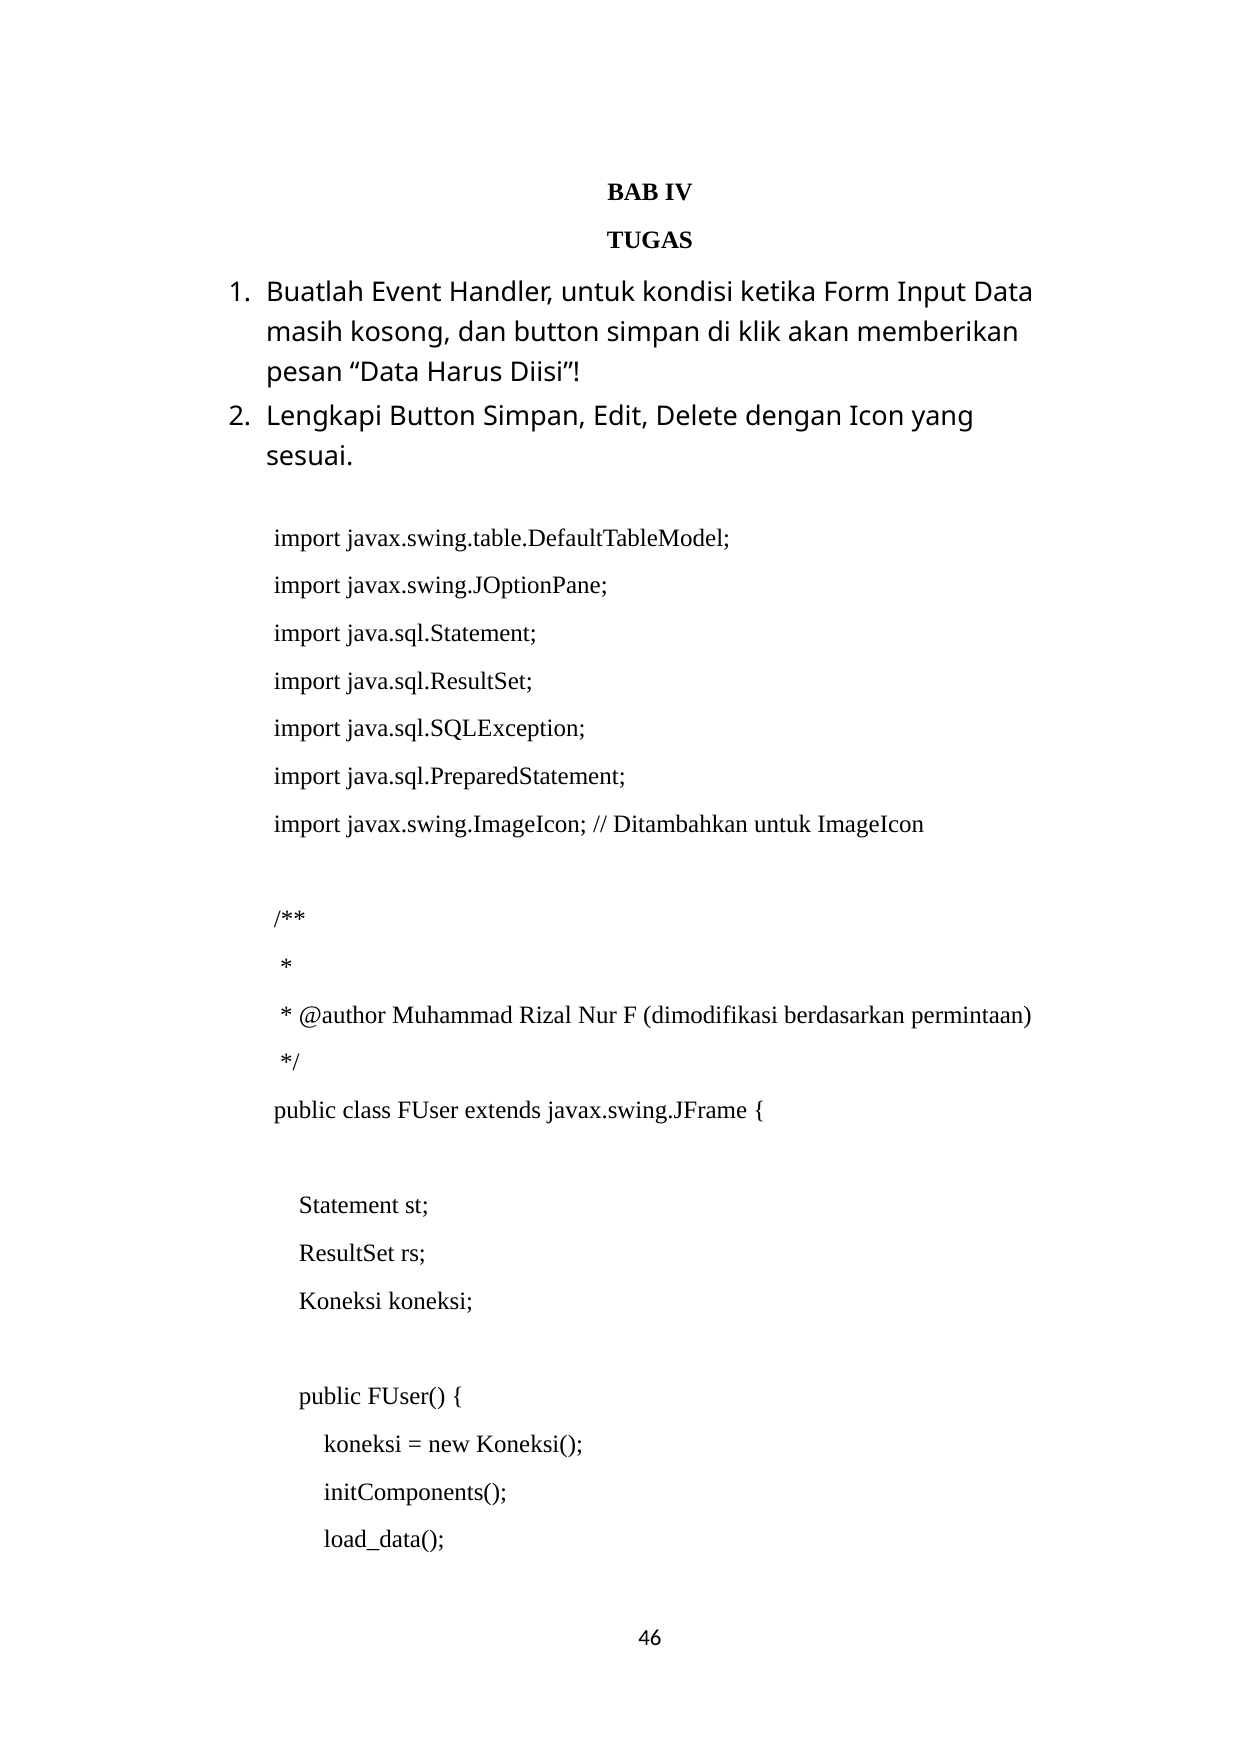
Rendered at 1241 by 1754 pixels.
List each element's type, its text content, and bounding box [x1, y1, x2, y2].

text * @author Muhammad Rizal Nur F (dimodifikasi berdasarkan permintaan) [274, 1000, 1063, 1028]
text Statement st; [274, 1191, 1063, 1219]
text import java.sql.SQLException; [274, 713, 1063, 742]
text import javax.swing.ImageIcon; // Ditambahkan untuk ImageIcon [274, 809, 1063, 838]
text /** [274, 904, 1063, 933]
text import javax.swing.JOptionPane; [274, 570, 1063, 599]
text Koneksi koneksi; [274, 1286, 1063, 1315]
list Lengkapi Button Simpan, Edit, Delete dengan Icon yang sesuai. [228, 396, 1063, 473]
text import java.sql.ResultSet; [274, 666, 1063, 694]
text initComponents(); [274, 1477, 1063, 1506]
text public FUser() { [274, 1381, 1063, 1410]
text import java.sql.PreparedStatement; [274, 761, 1063, 790]
text koneksi = new Koneksi(); [274, 1429, 1063, 1458]
text * [274, 952, 1063, 981]
subtitle BAB IV [236, 177, 1063, 206]
subtitle TUGAS [236, 225, 1063, 254]
text load_data(); [274, 1524, 1063, 1553]
list Buatlah Event Handler, untuk kondisi ketika Form Input Data masih kosong, dan button simpan di klik akan memberikan pesan “Data Harus Diisi”! [228, 273, 1063, 389]
text import java.sql.Statement; [274, 618, 1063, 647]
text ResultSet rs; [274, 1238, 1063, 1267]
text public class FUser extends javax.swing.JFrame { [274, 1095, 1063, 1124]
text */ [274, 1047, 1063, 1076]
text import javax.swing.table.DefaultTableModel; [274, 523, 1063, 551]
